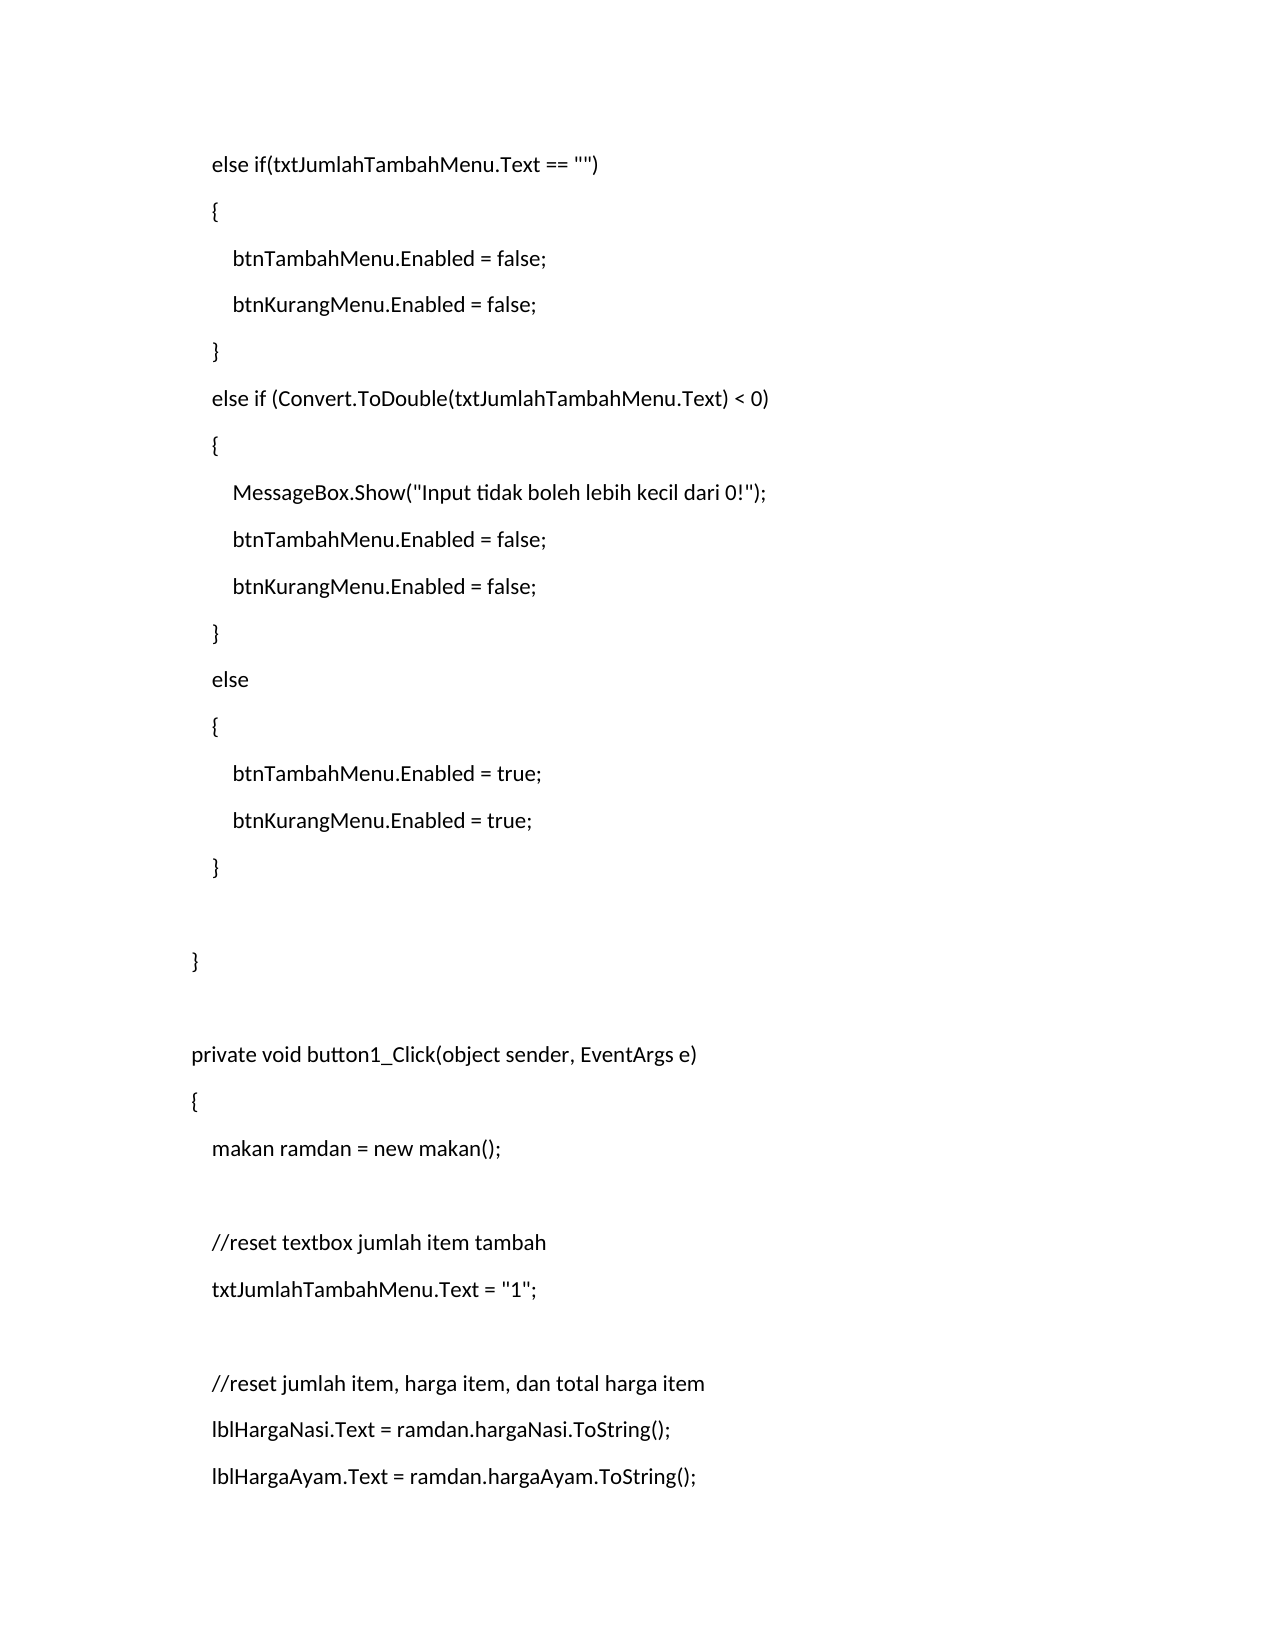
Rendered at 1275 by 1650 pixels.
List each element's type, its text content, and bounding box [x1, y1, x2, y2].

text } [150, 947, 1125, 975]
text else [150, 666, 1125, 694]
text private void button1_Click(object sender, EventArgs e) [150, 1041, 1125, 1069]
text btnTambahMenu.Enabled = false; [150, 244, 1125, 272]
text btnTambahMenu.Enabled = true; [150, 759, 1125, 787]
text lblHargaNasi.Text = ramdan.hargaNasi.ToString(); [150, 1416, 1125, 1444]
text //reset textbox jumlah item tambah [150, 1228, 1125, 1256]
text else if(txtJumlahTambahMenu.Text == "") [150, 150, 1125, 178]
text makan ramdan = new makan(); [150, 1134, 1125, 1162]
text } [150, 619, 1125, 647]
text //reset jumlah item, harga item, dan total harga item [150, 1369, 1125, 1397]
text MessageBox.Show("Input tidak boleh lebih kecil dari 0!"); [150, 478, 1125, 506]
text { [150, 712, 1125, 741]
text btnTambahMenu.Enabled = false; [150, 525, 1125, 553]
text btnKurangMenu.Enabled = false; [150, 572, 1125, 600]
text txtJumlahTambahMenu.Text = "1"; [150, 1275, 1125, 1303]
text btnKurangMenu.Enabled = false; [150, 291, 1125, 319]
text { [150, 197, 1125, 225]
text else if (Convert.ToDouble(txtJumlahTambahMenu.Text) < 0) [150, 384, 1125, 412]
text } [150, 853, 1125, 881]
text lblHargaAyam.Text = ramdan.hargaAyam.ToString(); [150, 1462, 1125, 1491]
text { [150, 431, 1125, 459]
text } [150, 337, 1125, 366]
text btnKurangMenu.Enabled = true; [150, 806, 1125, 834]
text { [150, 1087, 1125, 1116]
